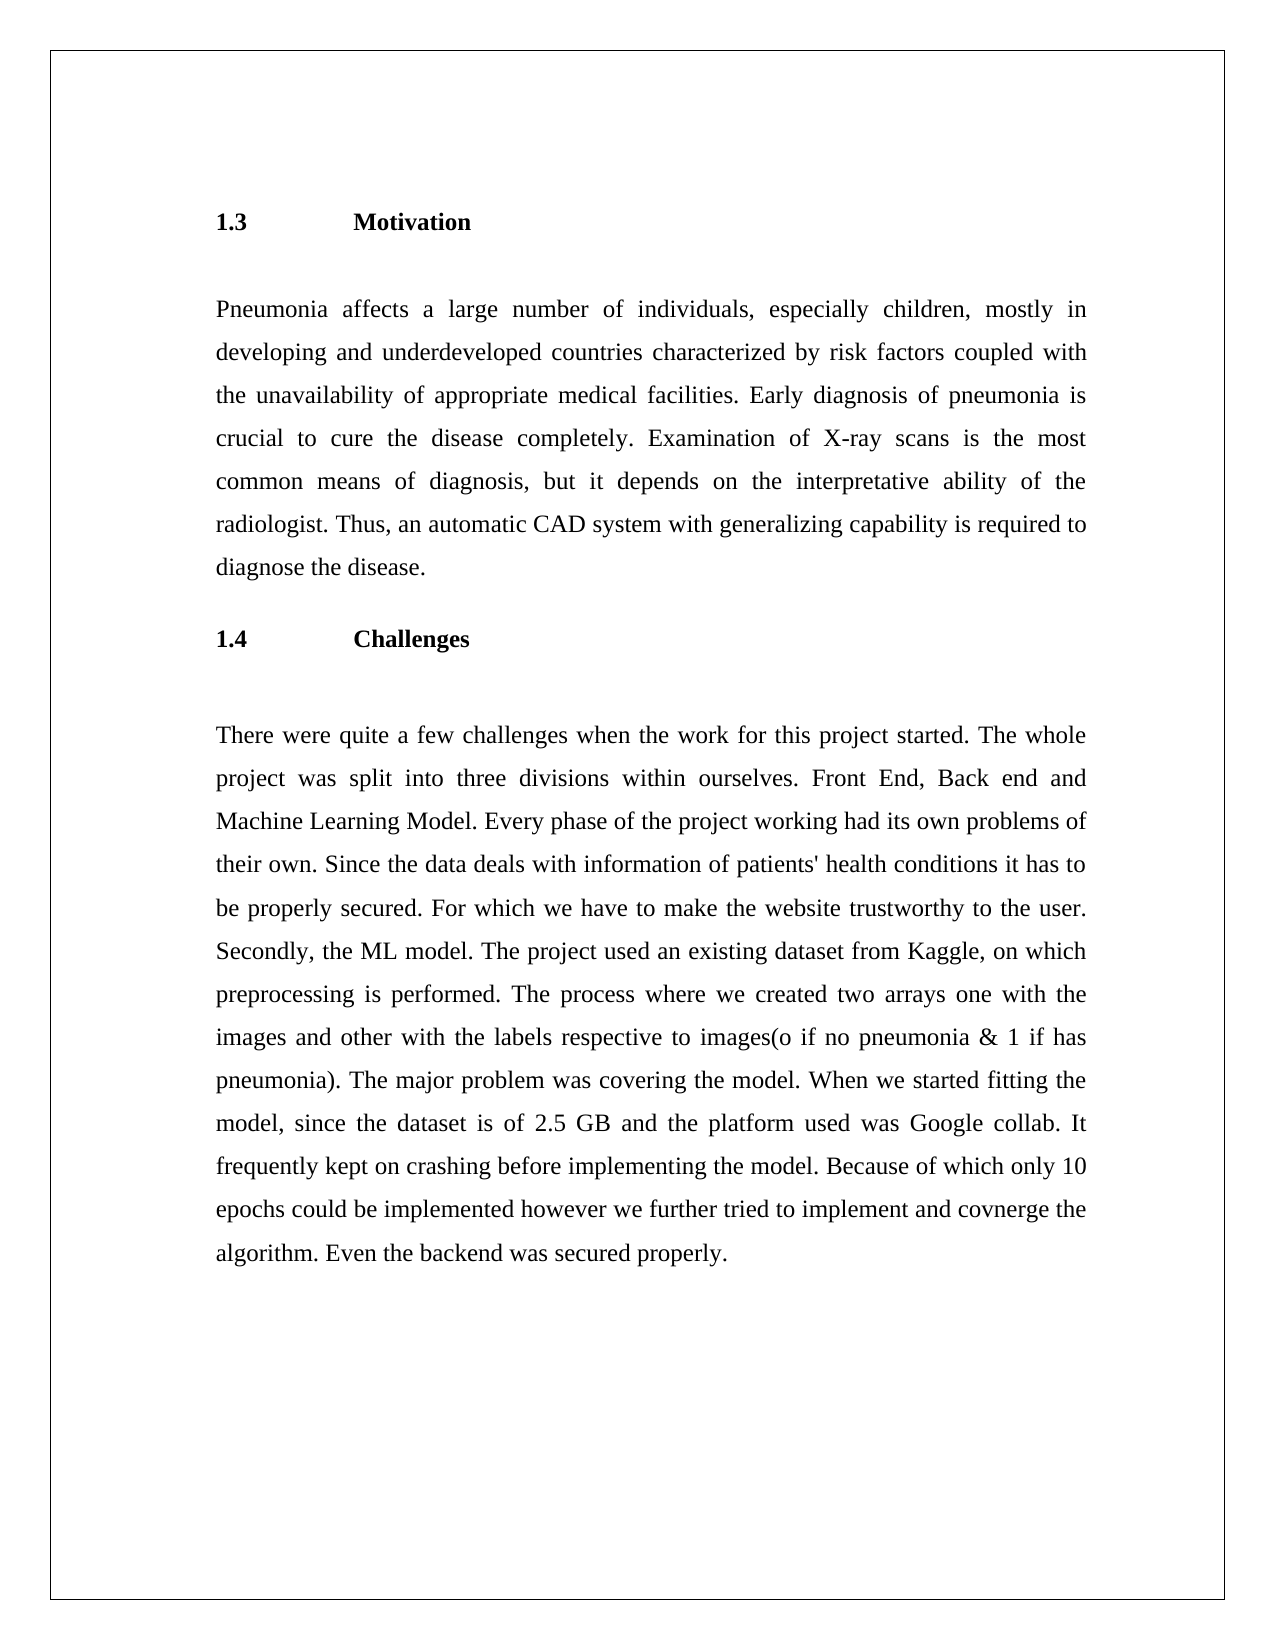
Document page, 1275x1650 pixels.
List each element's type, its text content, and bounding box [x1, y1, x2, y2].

text 1.4 Challenges [216, 624, 1087, 653]
text There were quite a few challenges when the work for this project started. The whole project was split into three divisions within ourselves. Front End, Back end and Machine Learning Model. Every phase of the project working had its own problems of their own. Since the data deals with information of patients' health conditions it has to be properly secured. For which we have to make the website trustworthy to the user. Secondly, the ML model. The project used an existing dataset from Kaggle, on which preprocessing is performed. The process where we created two arrays one with the images and other with the labels respective to images(o if no pneumonia & 1 if has pneumonia). The major problem was covering the model. When we started fitting the model, since the dataset is of 2.5 GB and the platform used was Google collab. It frequently kept on crashing before implementing the model. Because of which only 10 epochs could be implemented however we further tried to implement and covnerge the algorithm. Even the backend was secured properly. [216, 720, 1087, 1266]
text 1.3 Motivation [216, 207, 1087, 236]
text Pneumonia affects a large number of individuals, especially children, mostly in developing and underdeveloped countries characterized by risk factors coupled with the unavailability of appropriate medical facilities. Early diagnosis of pneumonia is crucial to cure the disease completely. Examination of X-ray scans is the most common means of diagnosis, but it depends on the interpretative ability of the radiologist. Thus, an automatic CAD system with generalizing capability is required to diagnose the disease. [216, 294, 1087, 581]
